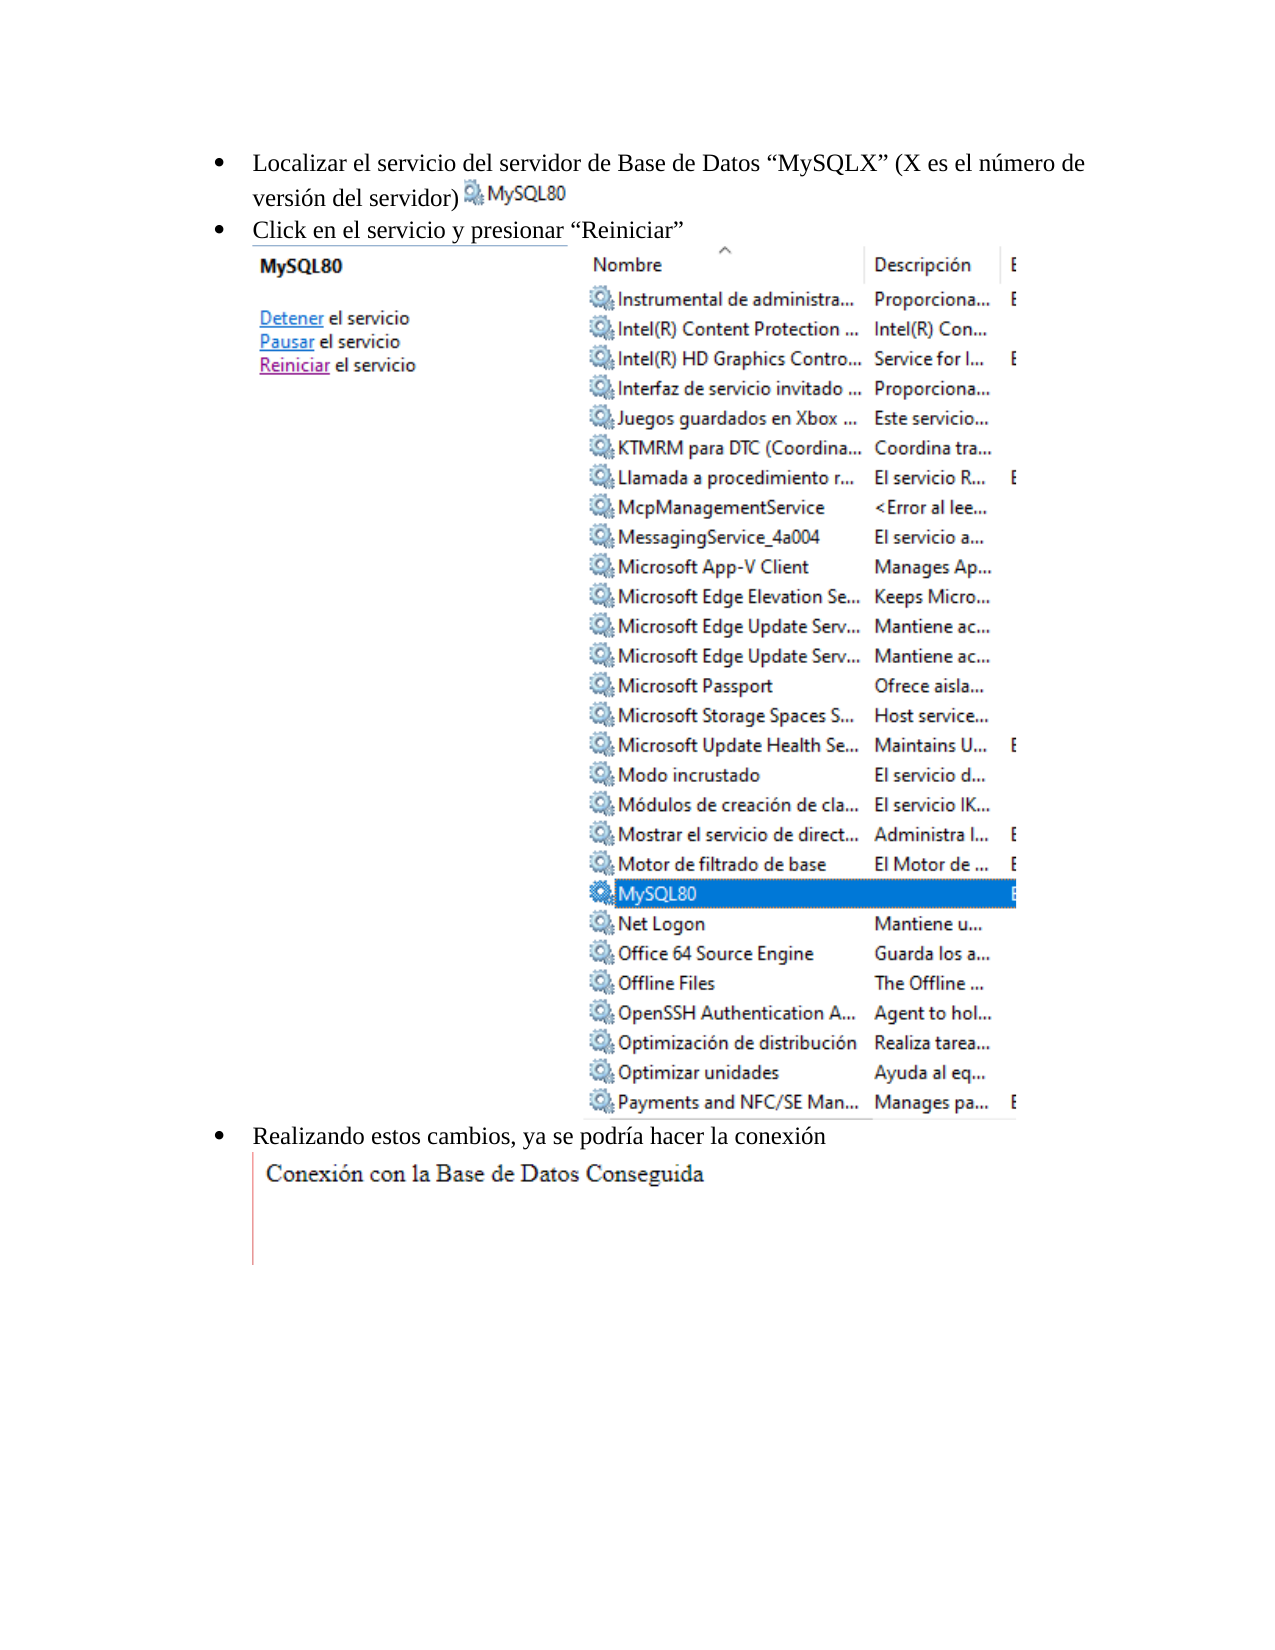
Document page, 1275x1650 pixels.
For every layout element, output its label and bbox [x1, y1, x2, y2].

picture [252, 245, 1017, 1120]
picture [252, 1152, 909, 1265]
picture [464, 178, 874, 207]
